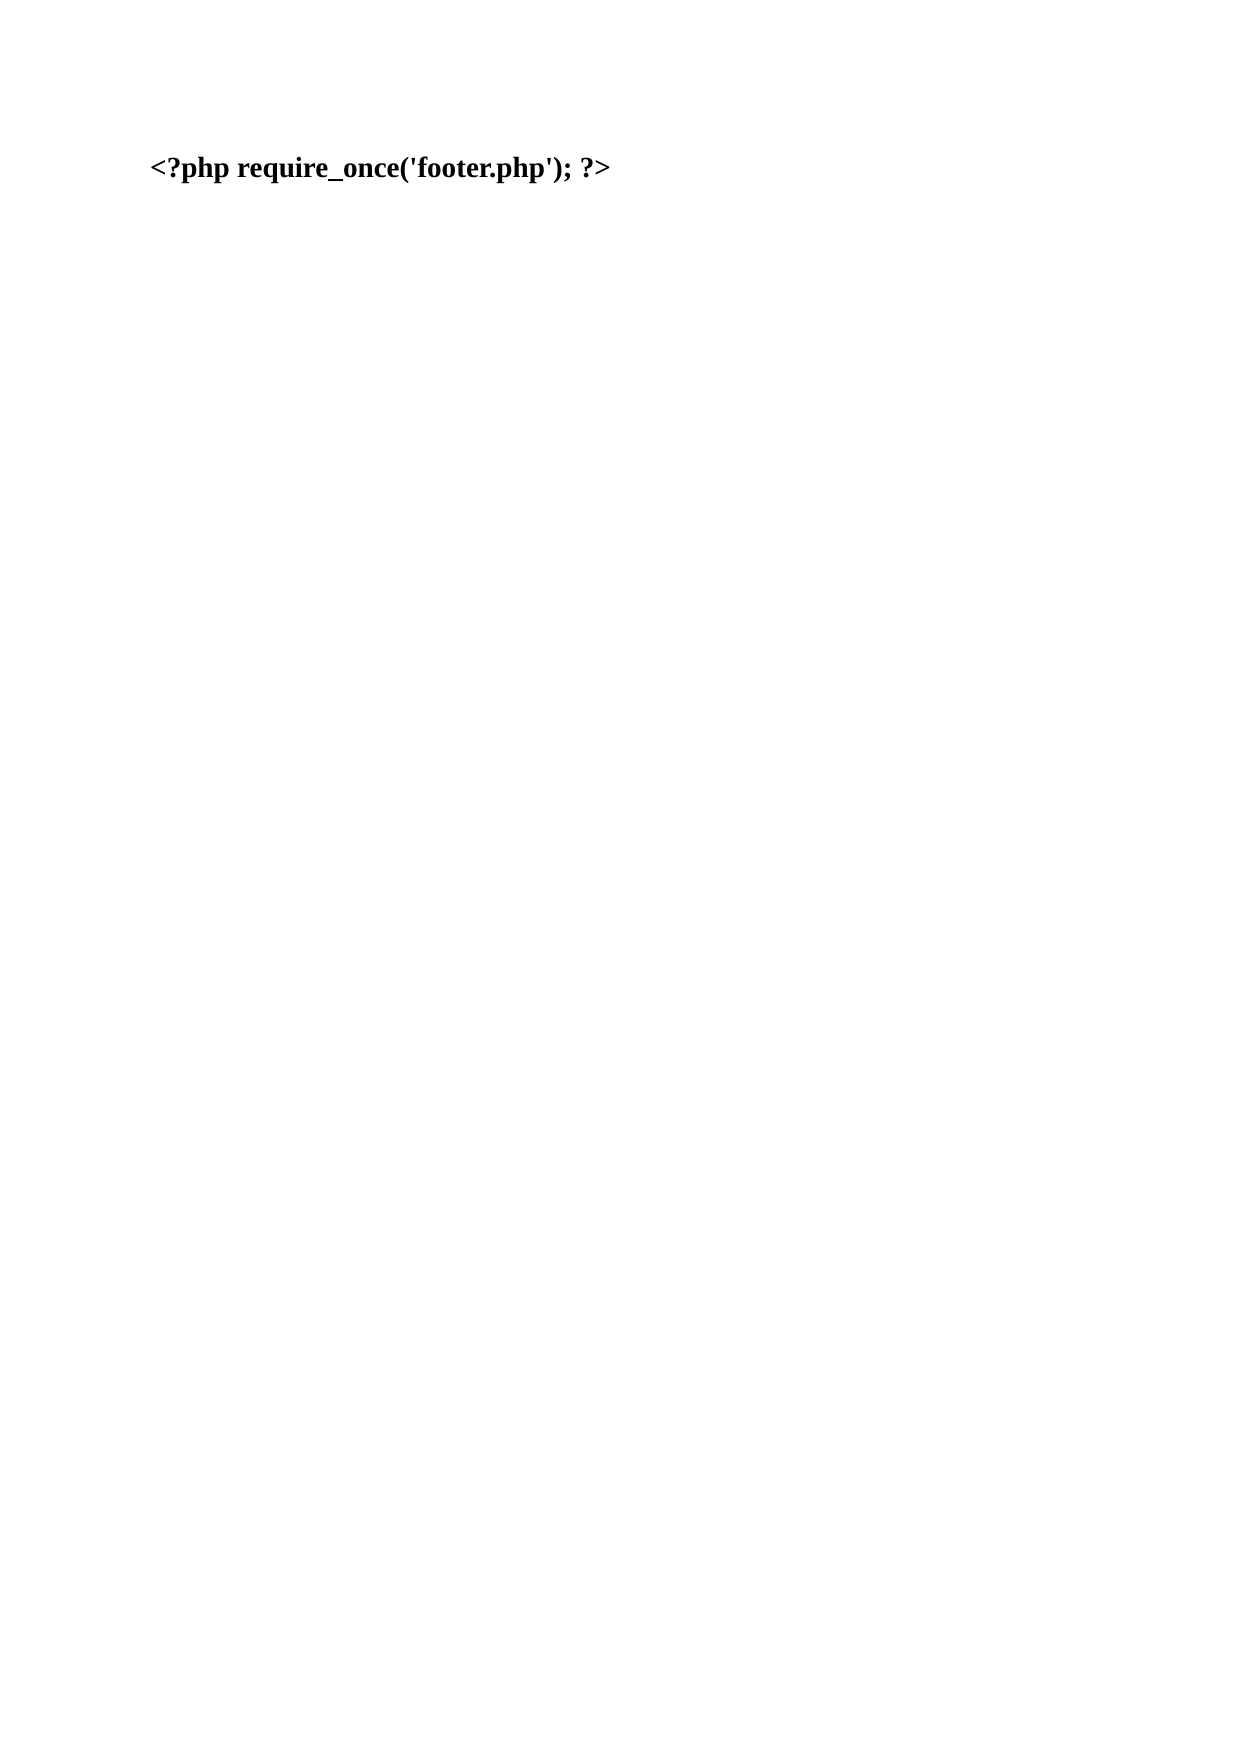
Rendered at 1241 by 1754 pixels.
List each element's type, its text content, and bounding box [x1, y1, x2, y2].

text <?php require_once('footer.php'); ?> [150, 150, 1090, 183]
